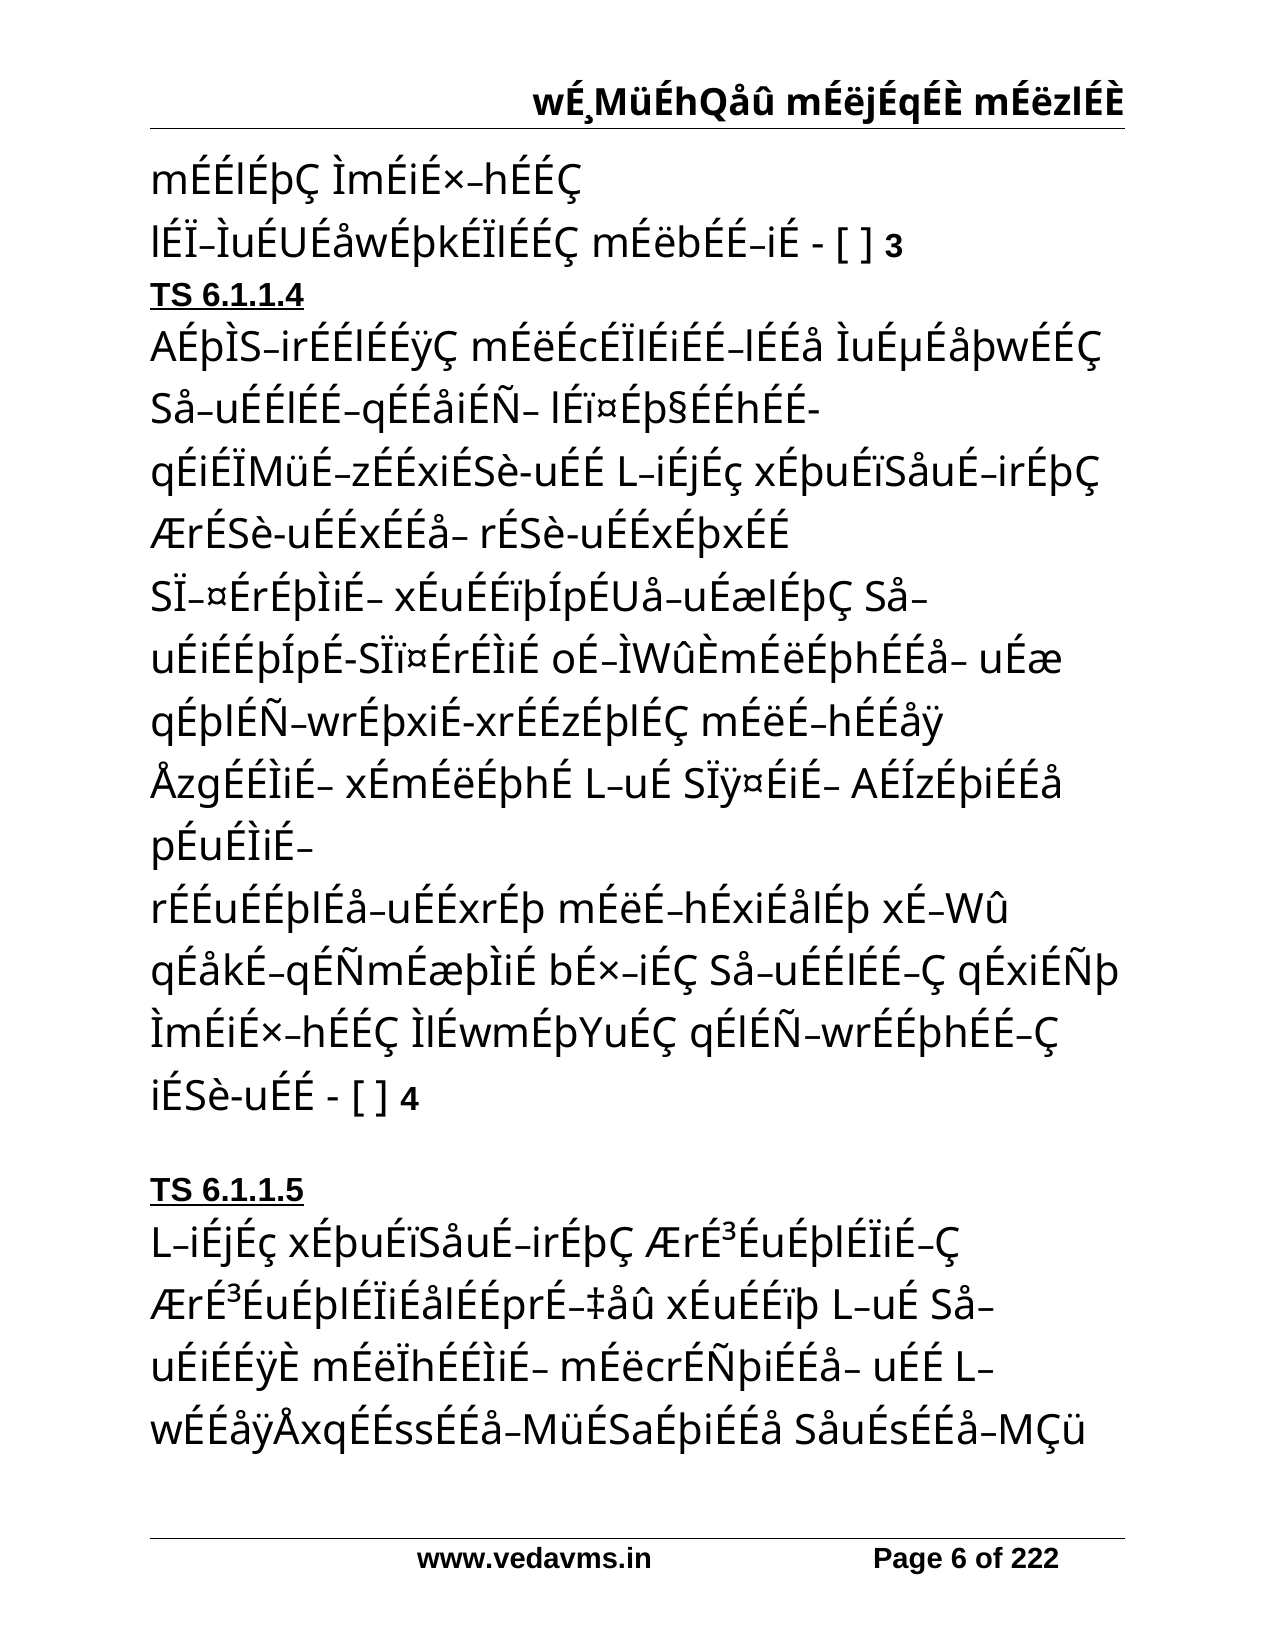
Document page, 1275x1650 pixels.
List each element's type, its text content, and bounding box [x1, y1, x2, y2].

text SÏ–¤ÉrÉþÌiÉ– xÉuÉÉïþÍpÉUå–uÉælÉþÇ Så–uÉiÉÉþÍpÉ-SÏï¤ÉrÉÌiÉ oÉ–ÌWûÈmÉëÉþhÉÉå– uÉæ qÉþlÉÑ–wrÉþxiÉ-xrÉÉzÉþlÉÇ mÉëÉ–hÉÉåÿ ÅzgÉÉÌiÉ– xÉmÉëÉþhÉ L–uÉ SÏÿ¤ÉiÉ– AÉÍzÉþiÉÉå pÉuÉÌiÉ– [150, 567, 1125, 873]
text lÉÏ–ÌuÉUÉåwÉþkÉÏlÉÉÇ mÉëbÉÉ–iÉ - [ ] 3 [150, 212, 1125, 269]
text rÉÉuÉÉþlÉå–uÉÉxrÉþ mÉëÉ–hÉxiÉålÉþ xÉ–Wû qÉåkÉ–qÉÑmÉæþÌiÉ bÉ×–iÉÇ Så–uÉÉlÉÉ–Ç qÉxiÉÑþ ÌmÉiÉ×–hÉÉÇ ÌlÉwmÉþYuÉÇ qÉlÉÑ–wrÉÉþhÉÉ–Ç iÉSè-uÉÉ - [ ] 4 [150, 878, 1125, 1122]
text TS 6.1.1.4 [150, 275, 1125, 313]
text qÉiÉÏMüÉ–zÉÉxiÉSè-uÉÉ L–iÉjÉç xÉþuÉïSåuÉ–irÉþÇ ÆrÉSè-uÉÉxÉÉå– rÉSè-uÉÉxÉþxÉÉ [150, 442, 1125, 561]
text AÉ–ÍzÉwÉþqÉå–uÉæiÉÉqÉÉ zÉÉÿxiÉå– ÅalÉåxiÉÔþwÉÉ–kÉÉlÉþÇ ÆuÉÉ–rÉÉåuÉÉïþiÉ–mÉÉlÉþÇ ÌmÉiÉ×–hÉÉÇ [150, 150, 1125, 207]
text AÉþÌS–irÉÉlÉÉÿÇ mÉëÉcÉÏlÉiÉÉ–lÉÉå ÌuÉµÉåþwÉÉÇ Så–uÉÉlÉÉ–qÉÉåiÉÑ– lÉï¤Éþ§ÉÉhÉÉ- [150, 317, 1125, 436]
text TS 6.1.1.5 [150, 1170, 1125, 1209]
